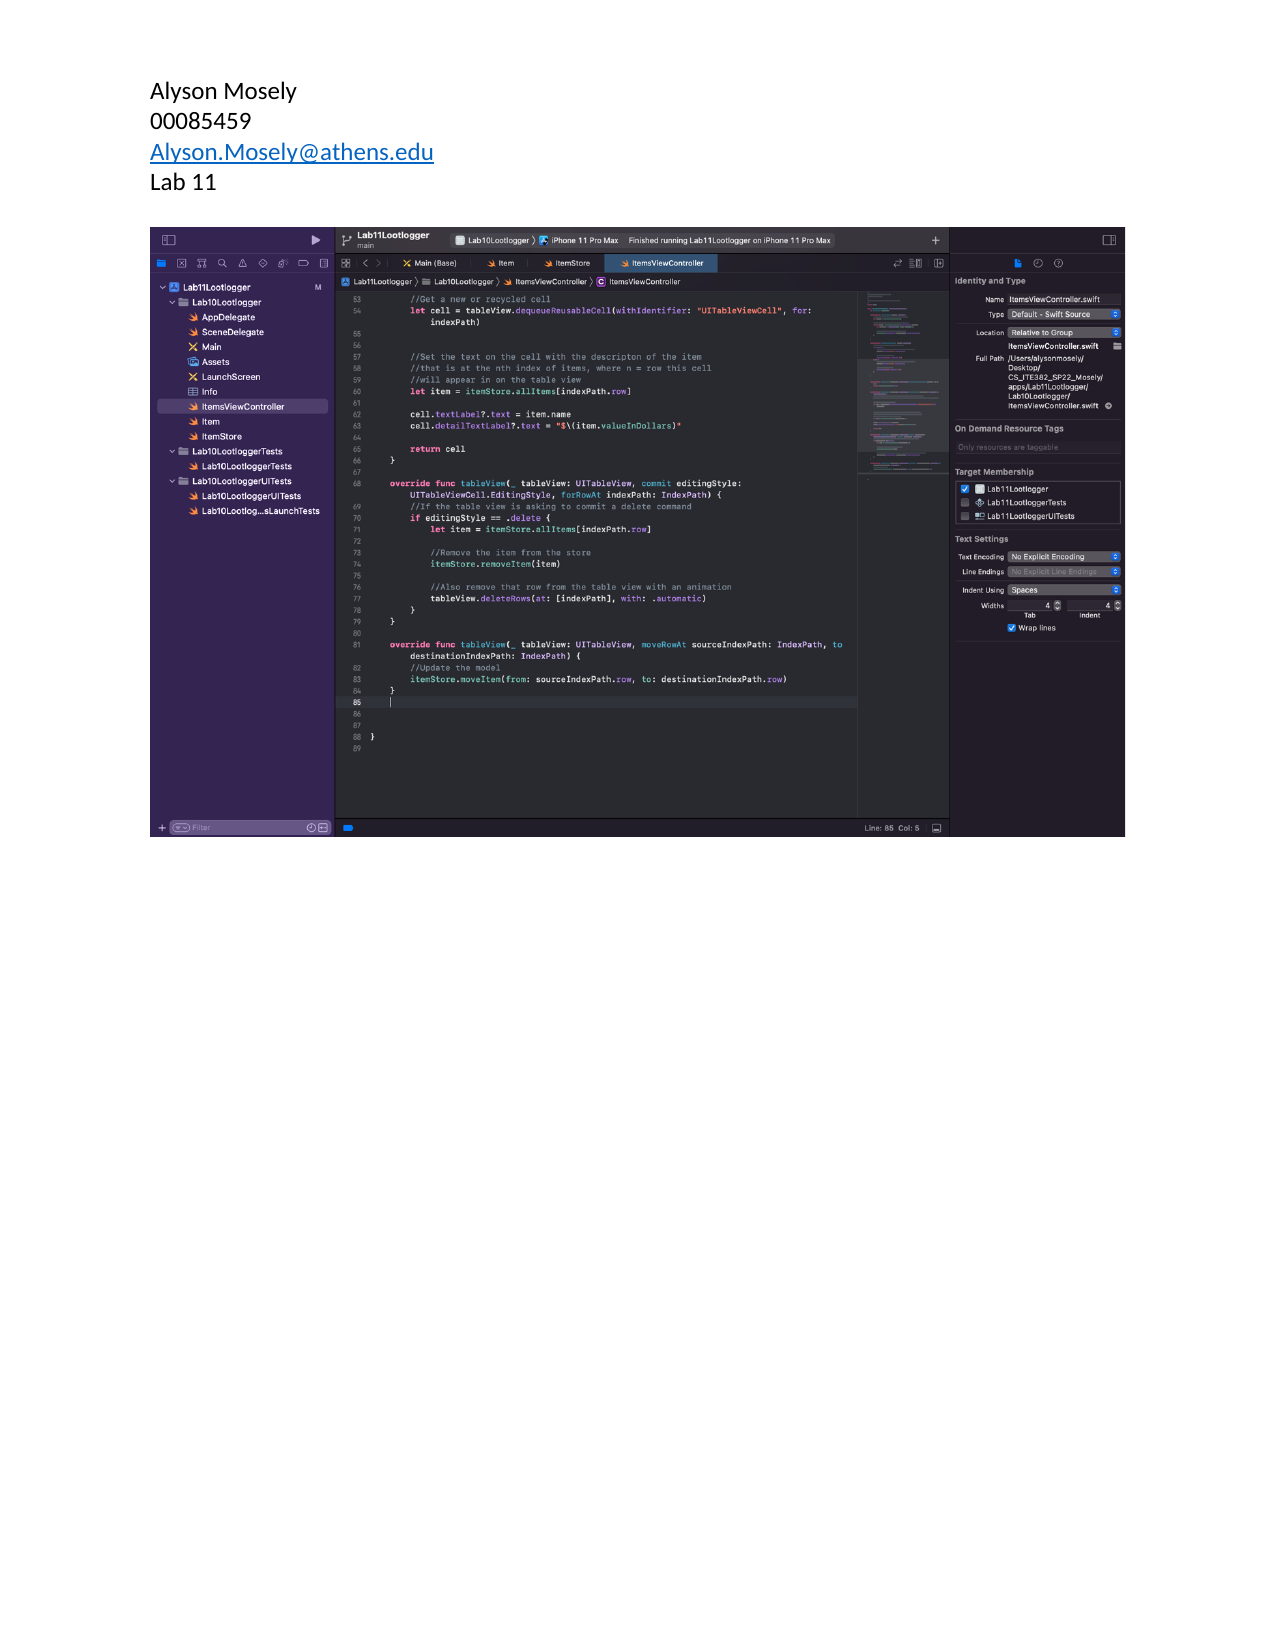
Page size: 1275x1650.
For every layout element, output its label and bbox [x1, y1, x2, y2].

picture [150, 227, 1125, 837]
